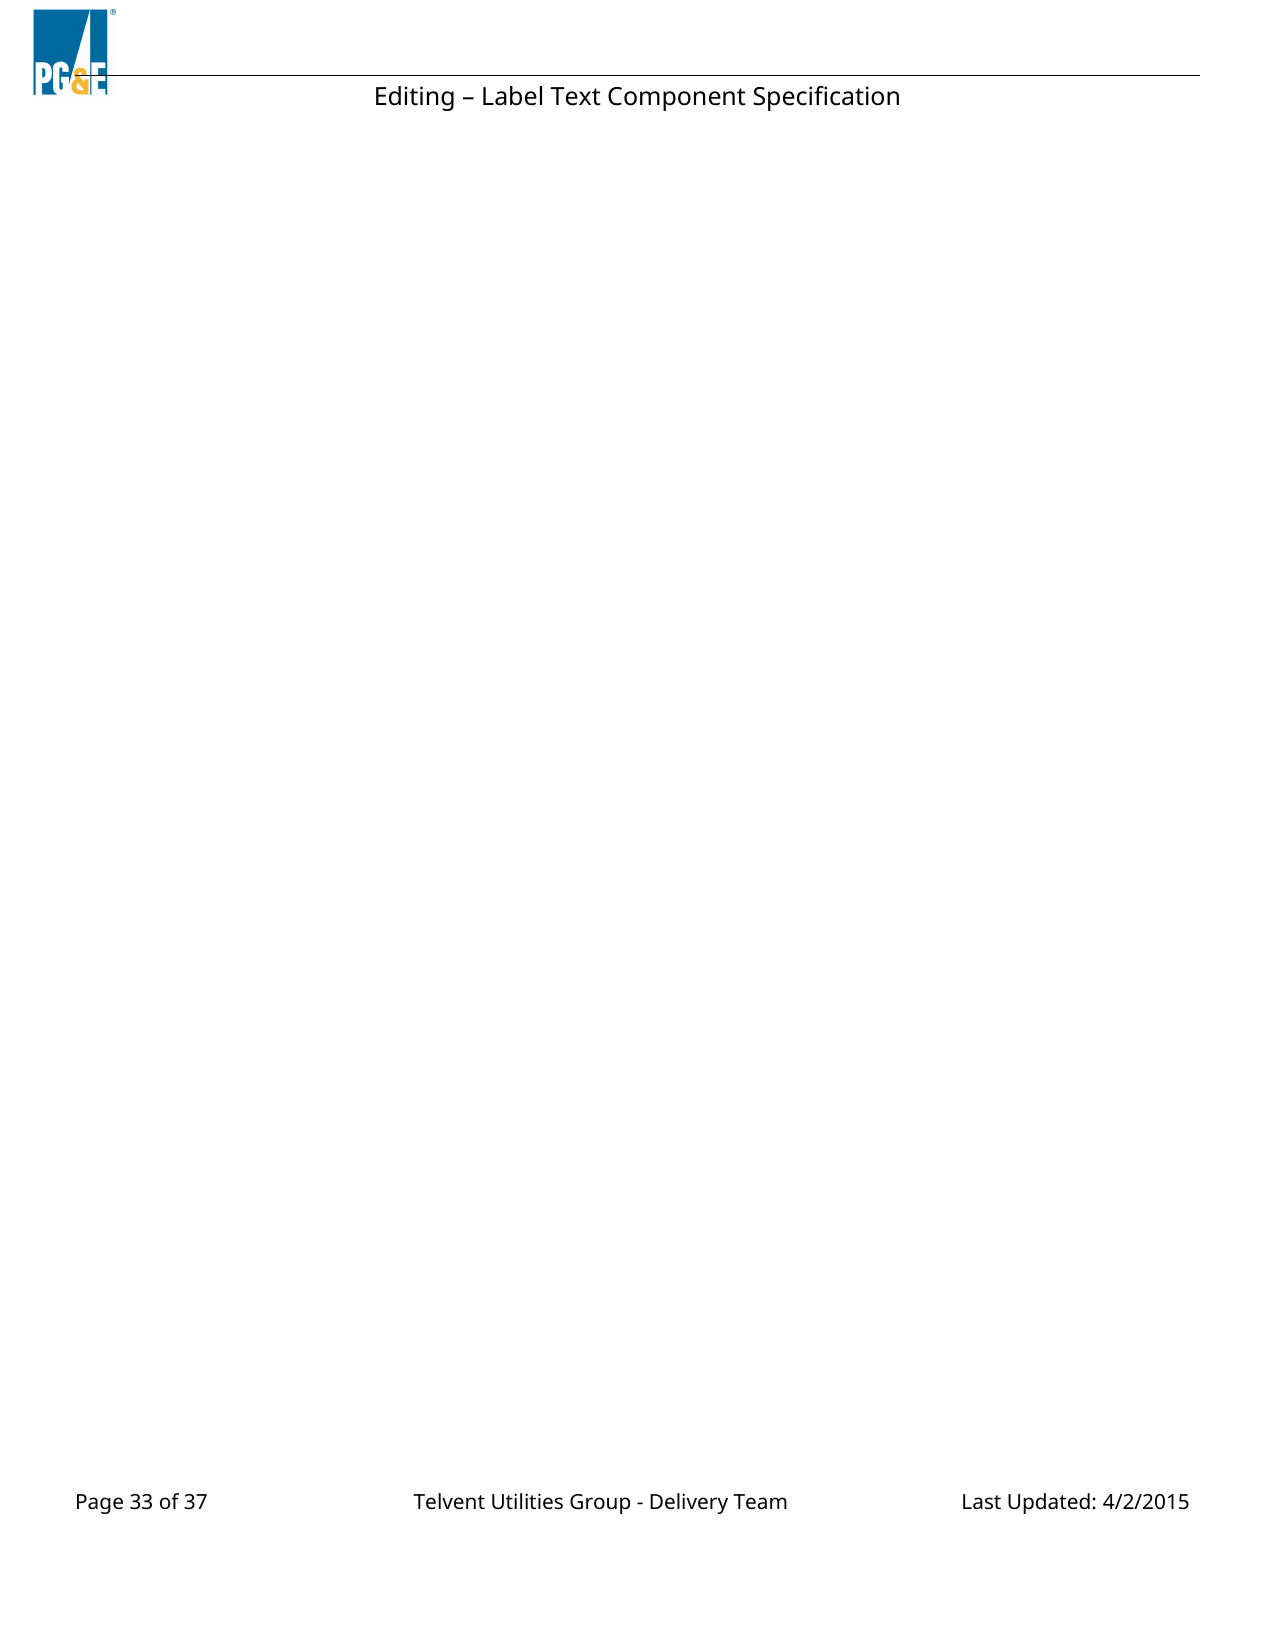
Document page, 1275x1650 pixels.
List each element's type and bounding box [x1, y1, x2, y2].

picture [30, 6, 116, 98]
